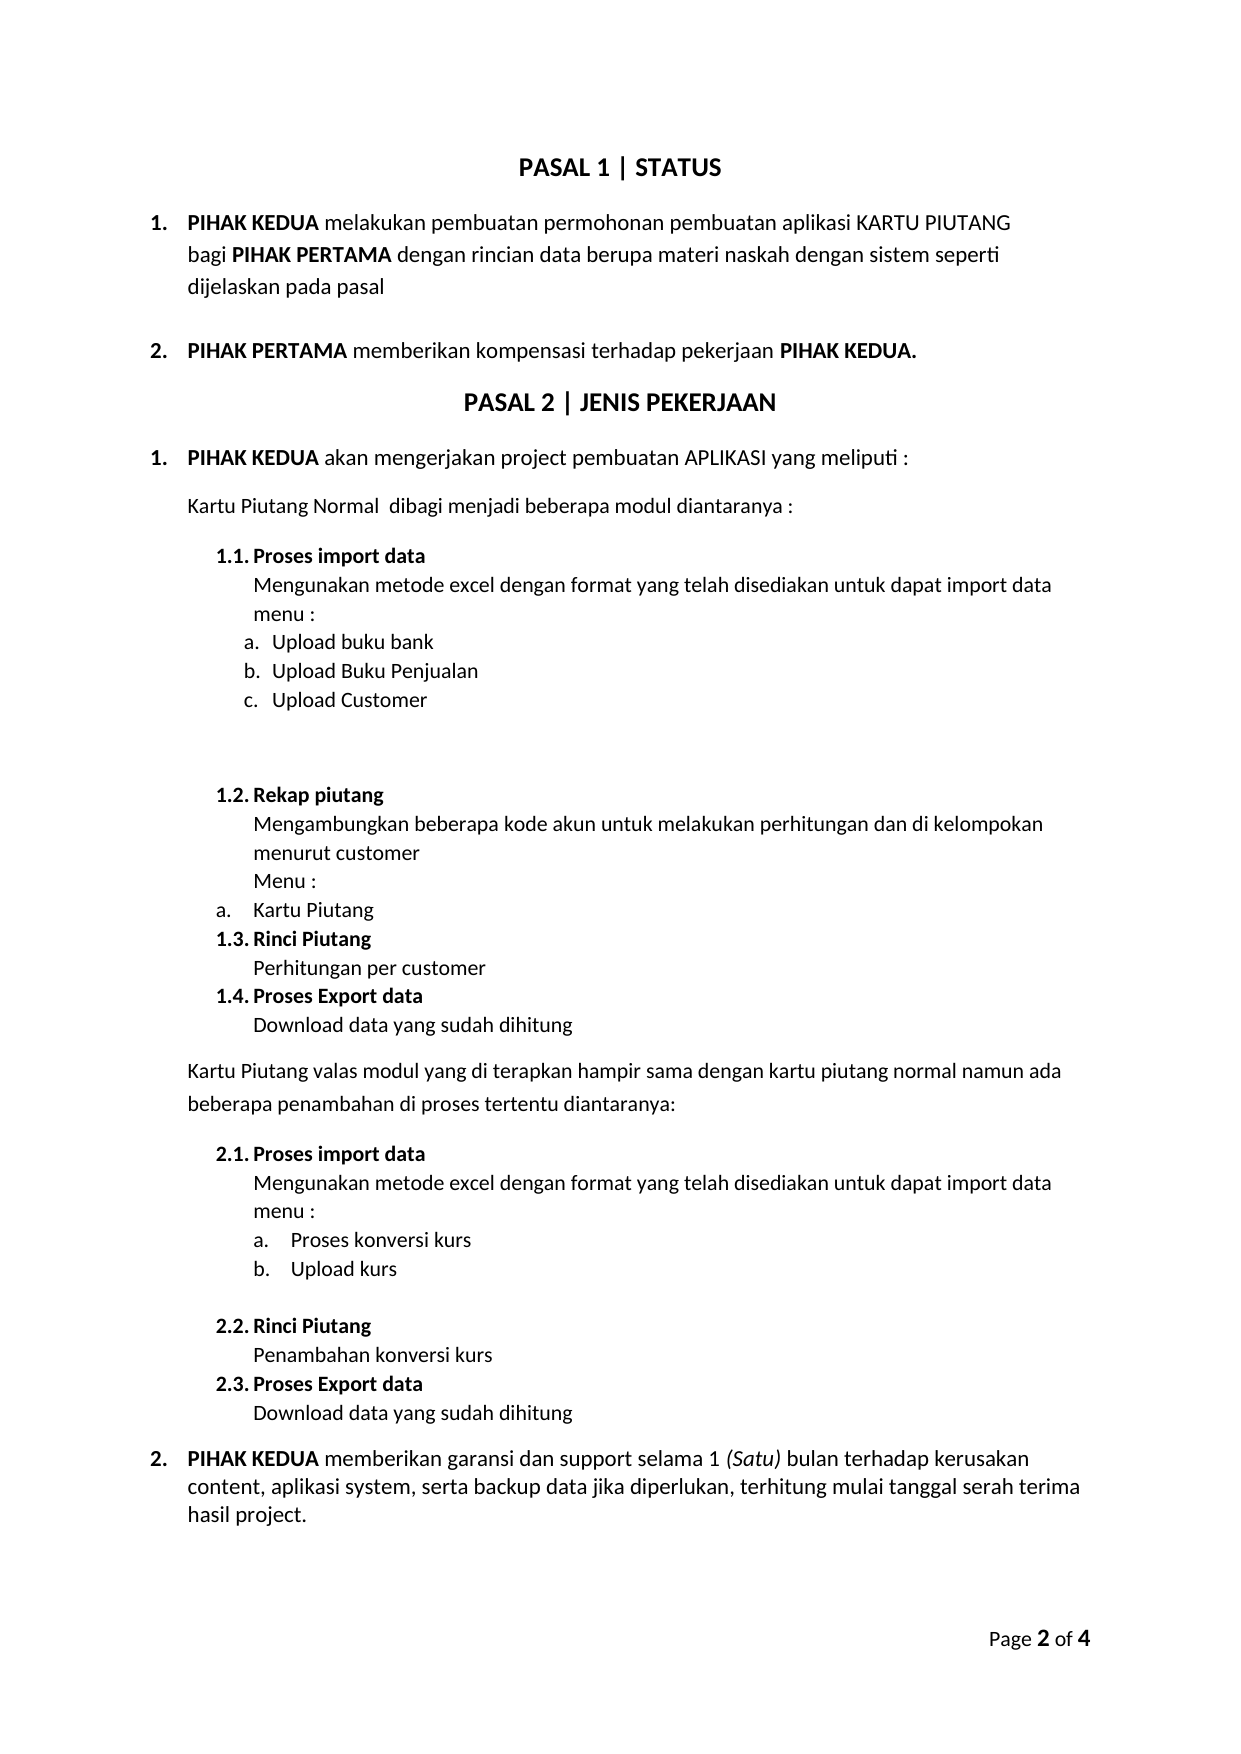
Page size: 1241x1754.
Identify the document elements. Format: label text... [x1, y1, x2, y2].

list Proses import data Mengunakan metode excel dengan format yang telah disediakan untuk dapat import data menu : [216, 542, 1090, 626]
list Rekap piutang Mengambungkan beberapa kode akun untuk melakukan perhitungan dan di kelompokan menurut customer Menu : [216, 781, 1090, 894]
list Proses Export data Download data yang sudah dihitung [216, 983, 1090, 1038]
text Kartu Piutang valas modul yang di terapkan hampir sama dengan kartu piutang normal namun ada beberapa penambahan di proses tertentu diantaranya: [187, 1057, 1090, 1117]
list Rinci Piutang Perhitungan per customer [216, 925, 1090, 981]
list Proses konversi kurs [253, 1226, 1090, 1253]
list Upload Customer [244, 686, 1090, 713]
list Proses import data Mengunakan metode excel dengan format yang telah disediakan untuk dapat import data menu : [216, 1140, 1090, 1224]
list Upload kurs [253, 1255, 1090, 1311]
text Kartu Piutang Normal dibagi menjadi beberapa modul diantaranya : [187, 492, 1090, 519]
list PIHAK KEDUA akan mengerjakan project pembuatan APLIKASI yang meliputi : [150, 443, 1090, 471]
list bagi PIHAK PERTAMA dengan rincian data berupa materi naskah dengan sistem seperti dijelaskan pada pasal [187, 240, 1090, 300]
text PASAL 2 | JENIS PEKERJAAN [150, 386, 1090, 418]
text PASAL 1 | STATUS [150, 150, 1090, 183]
list PIHAK KEDUA memberikan garansi dan support selama 1 (Satu) bulan terhadap kerusakan content, aplikasi system, serta backup data jika diperlukan, terhitung mulai tanggal serah terima hasil project. [150, 1444, 1090, 1528]
list Rinci Piutang Penambahan konversi kurs [216, 1313, 1090, 1368]
list Upload Buku Penjualan [244, 657, 1090, 684]
list Kartu Piutang [216, 896, 1090, 923]
list Upload buku bank [244, 628, 1090, 655]
list Proses Export data Download data yang sudah dihitung [216, 1370, 1090, 1426]
list PIHAK KEDUA melakukan pembuatan permohonan pembuatan aplikasi KARTU PIUTANG [150, 208, 1090, 236]
list PIHAK PERTAMA memberikan kompensasi terhadap pekerjaan PIHAK KEDUA. [150, 337, 1090, 365]
